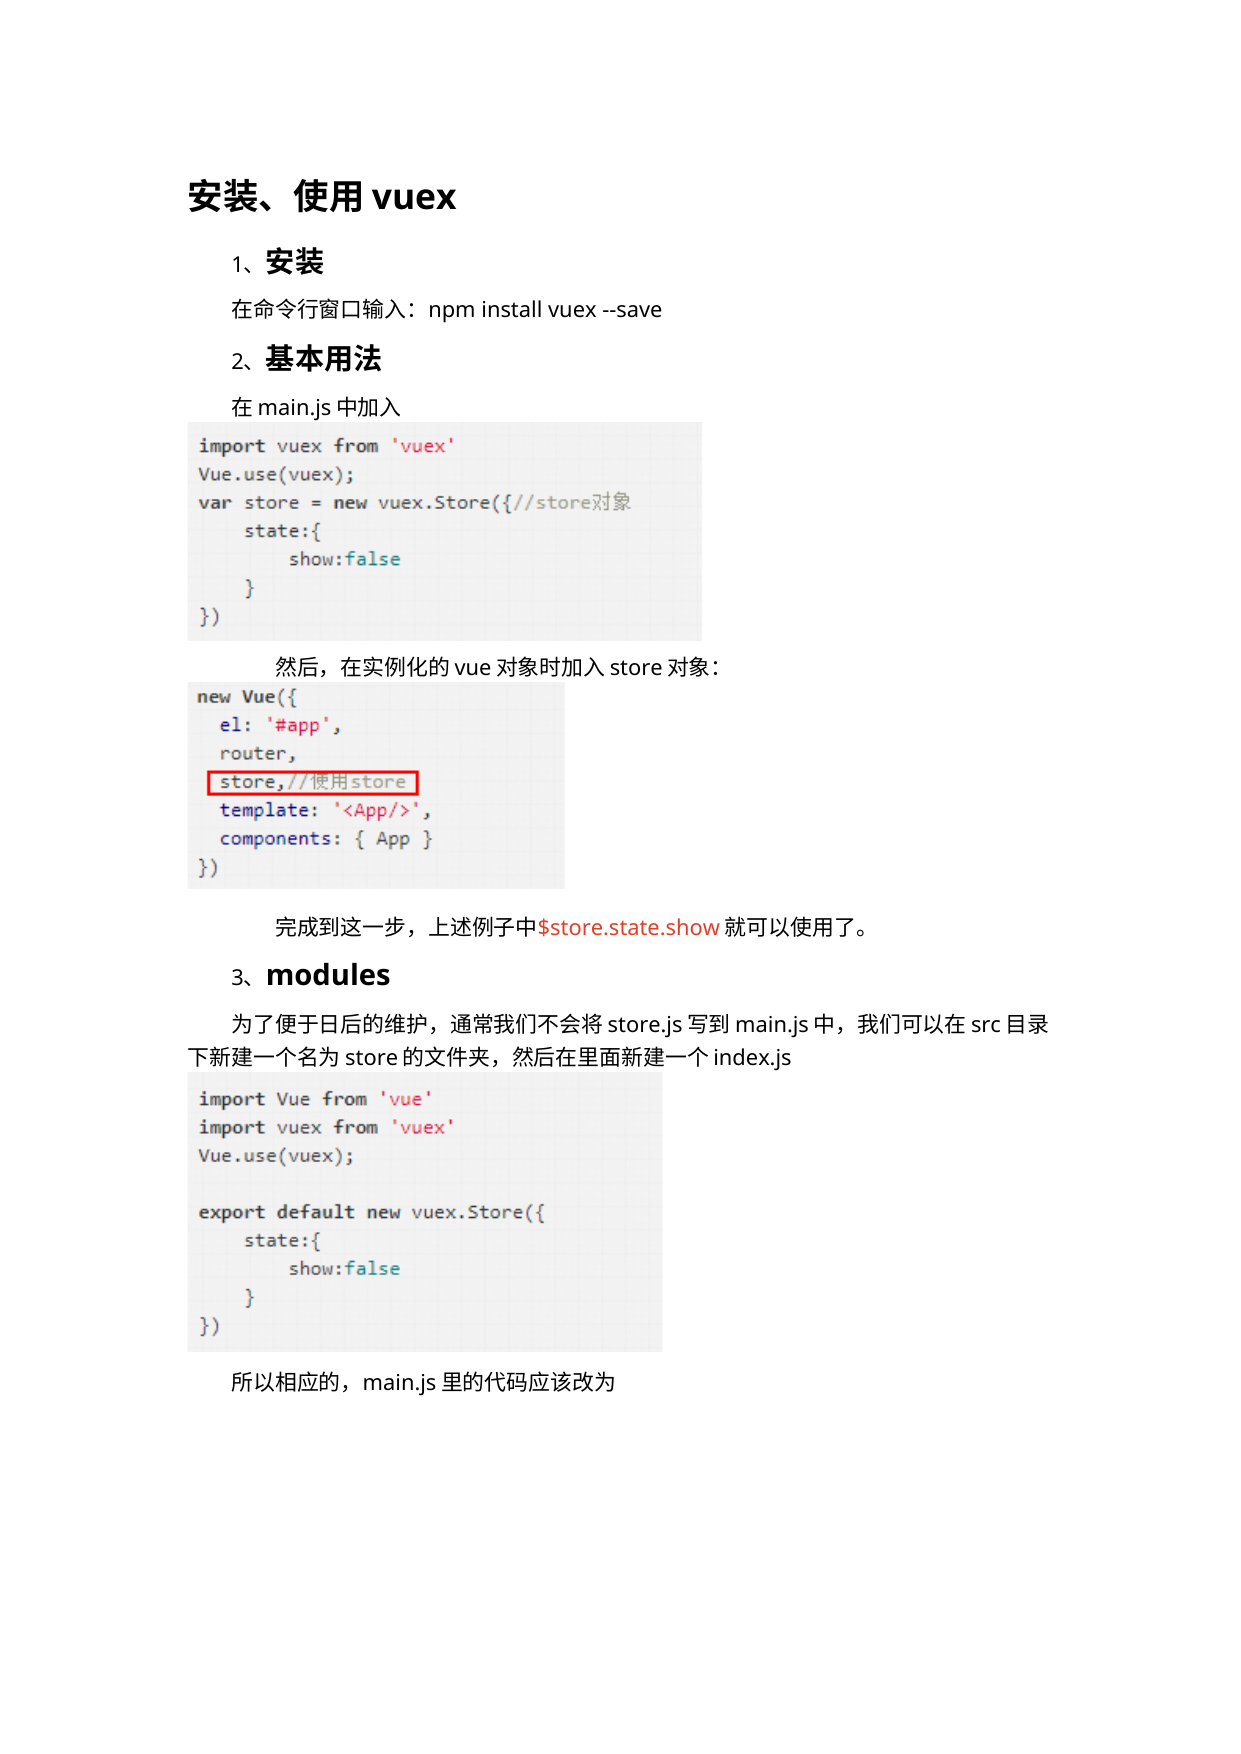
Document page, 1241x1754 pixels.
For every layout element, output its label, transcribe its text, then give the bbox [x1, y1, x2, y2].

text 在命令行窗口输入：npm install vuex --save [187, 292, 1053, 324]
picture [187, 1072, 663, 1352]
text 1、安装 [187, 227, 1053, 292]
text 为了便于日后的维护，通常我们不会将store.js写到main.js中，我们可以在src目录下新建一个名为store的文件夹，然后在里面新建一个index.js [187, 1007, 1053, 1072]
text 在main.js中加入 [187, 389, 1053, 422]
text 完成到这一步，上述例子中$store.state.show就可以使用了。 [187, 909, 1053, 942]
text 然后，在实例化的vue对象时加入store对象： [187, 649, 1053, 682]
text 2、基本用法 [187, 324, 1053, 389]
text 所以相应的，main.js里的代码应该改为 [187, 1364, 1053, 1397]
text 3、modules [187, 942, 1053, 1007]
picture [187, 682, 565, 889]
text 安装、使用vuex [187, 162, 1053, 227]
picture [187, 422, 703, 641]
